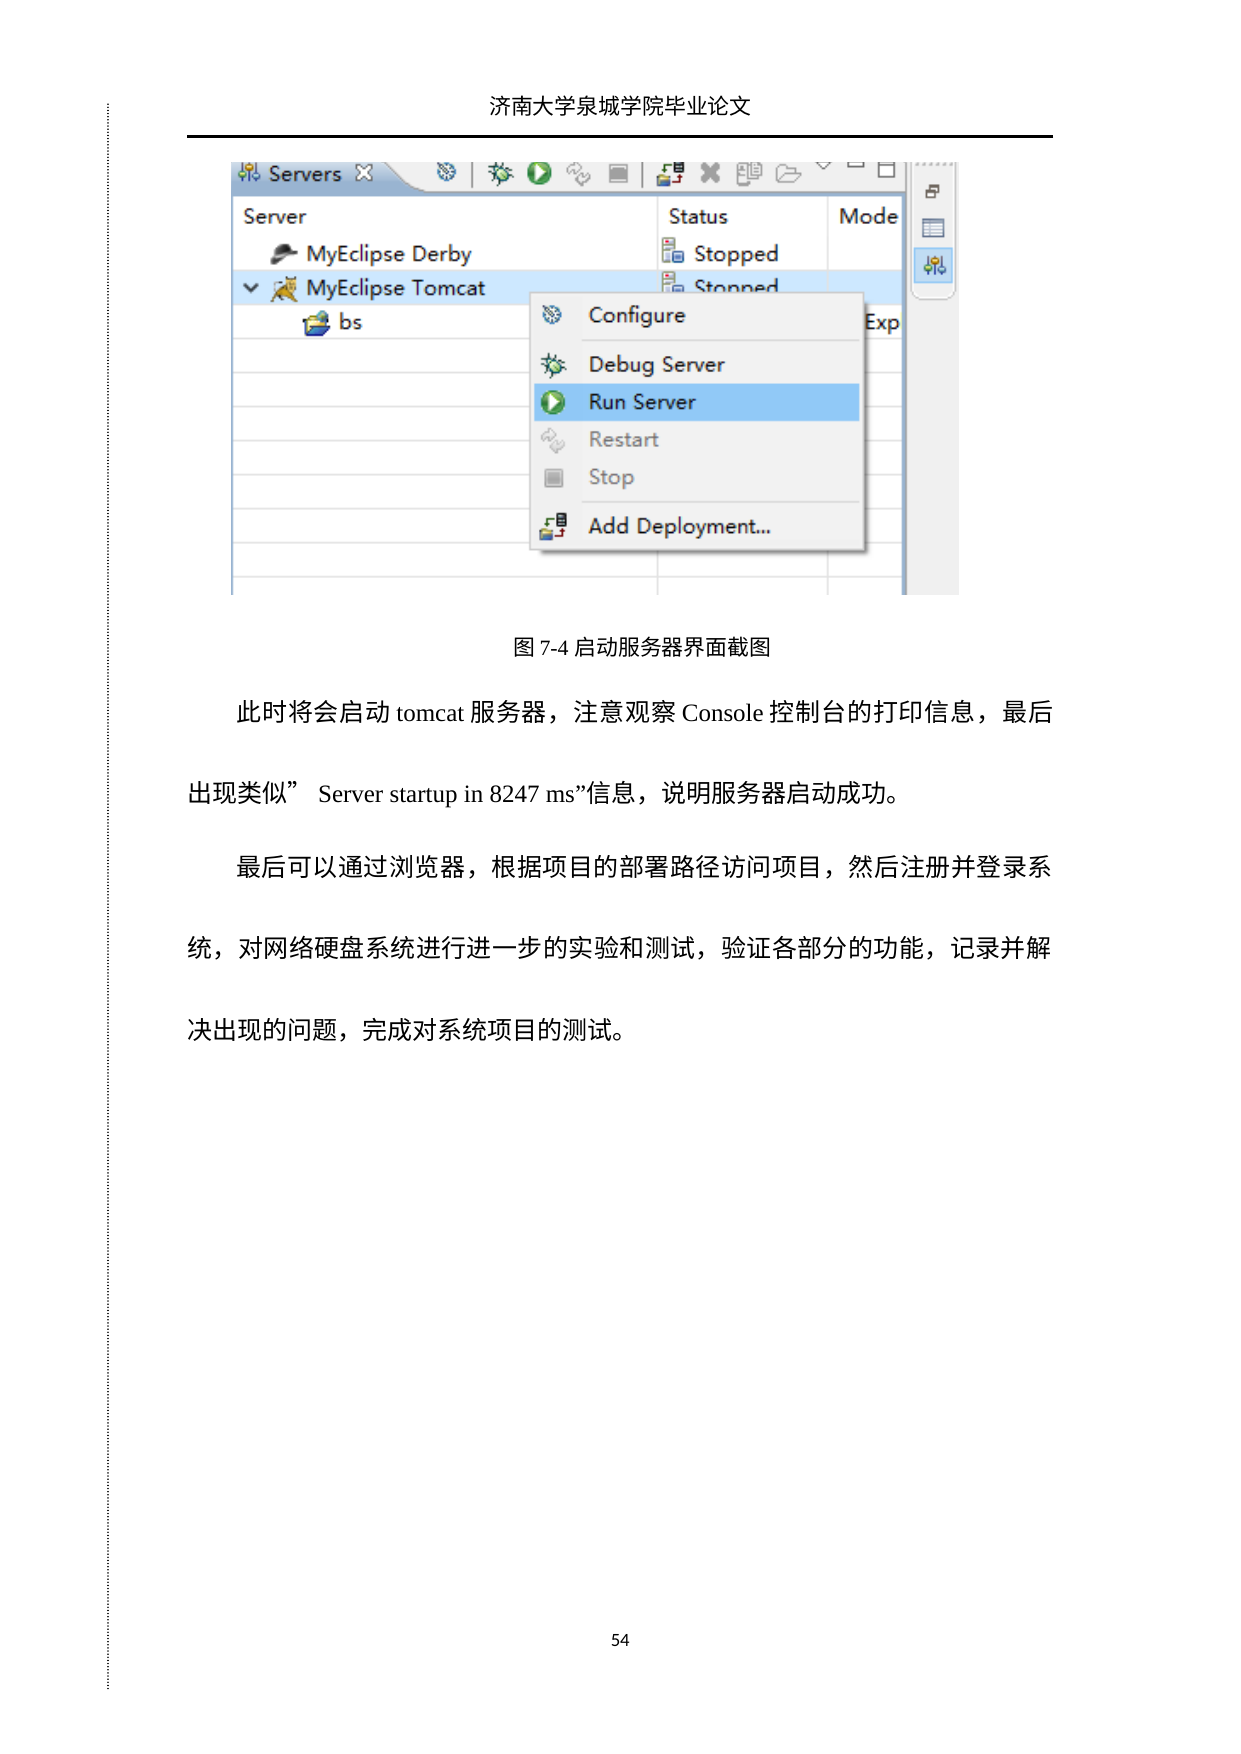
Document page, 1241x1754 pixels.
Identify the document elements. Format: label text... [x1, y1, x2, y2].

text 图7-4 启动服务器界面截图 [187, 629, 1053, 662]
text 最后可以通过浏览器，根据项目的部署路径访问项目，然后注册并登录系统，对网络硬盘系统进行进一步的实验和测试，验证各部分的功能，记录并解决出现的问题，完成对系统项目的测试。 [187, 833, 1053, 1061]
picture [231, 162, 959, 595]
text 此时将会启动tomcat服务器，注意观察Console控制台的打印信息，最后出现类似” Server startup in 8247 ms”信息，说明服务器启动成功。 [187, 678, 1053, 824]
